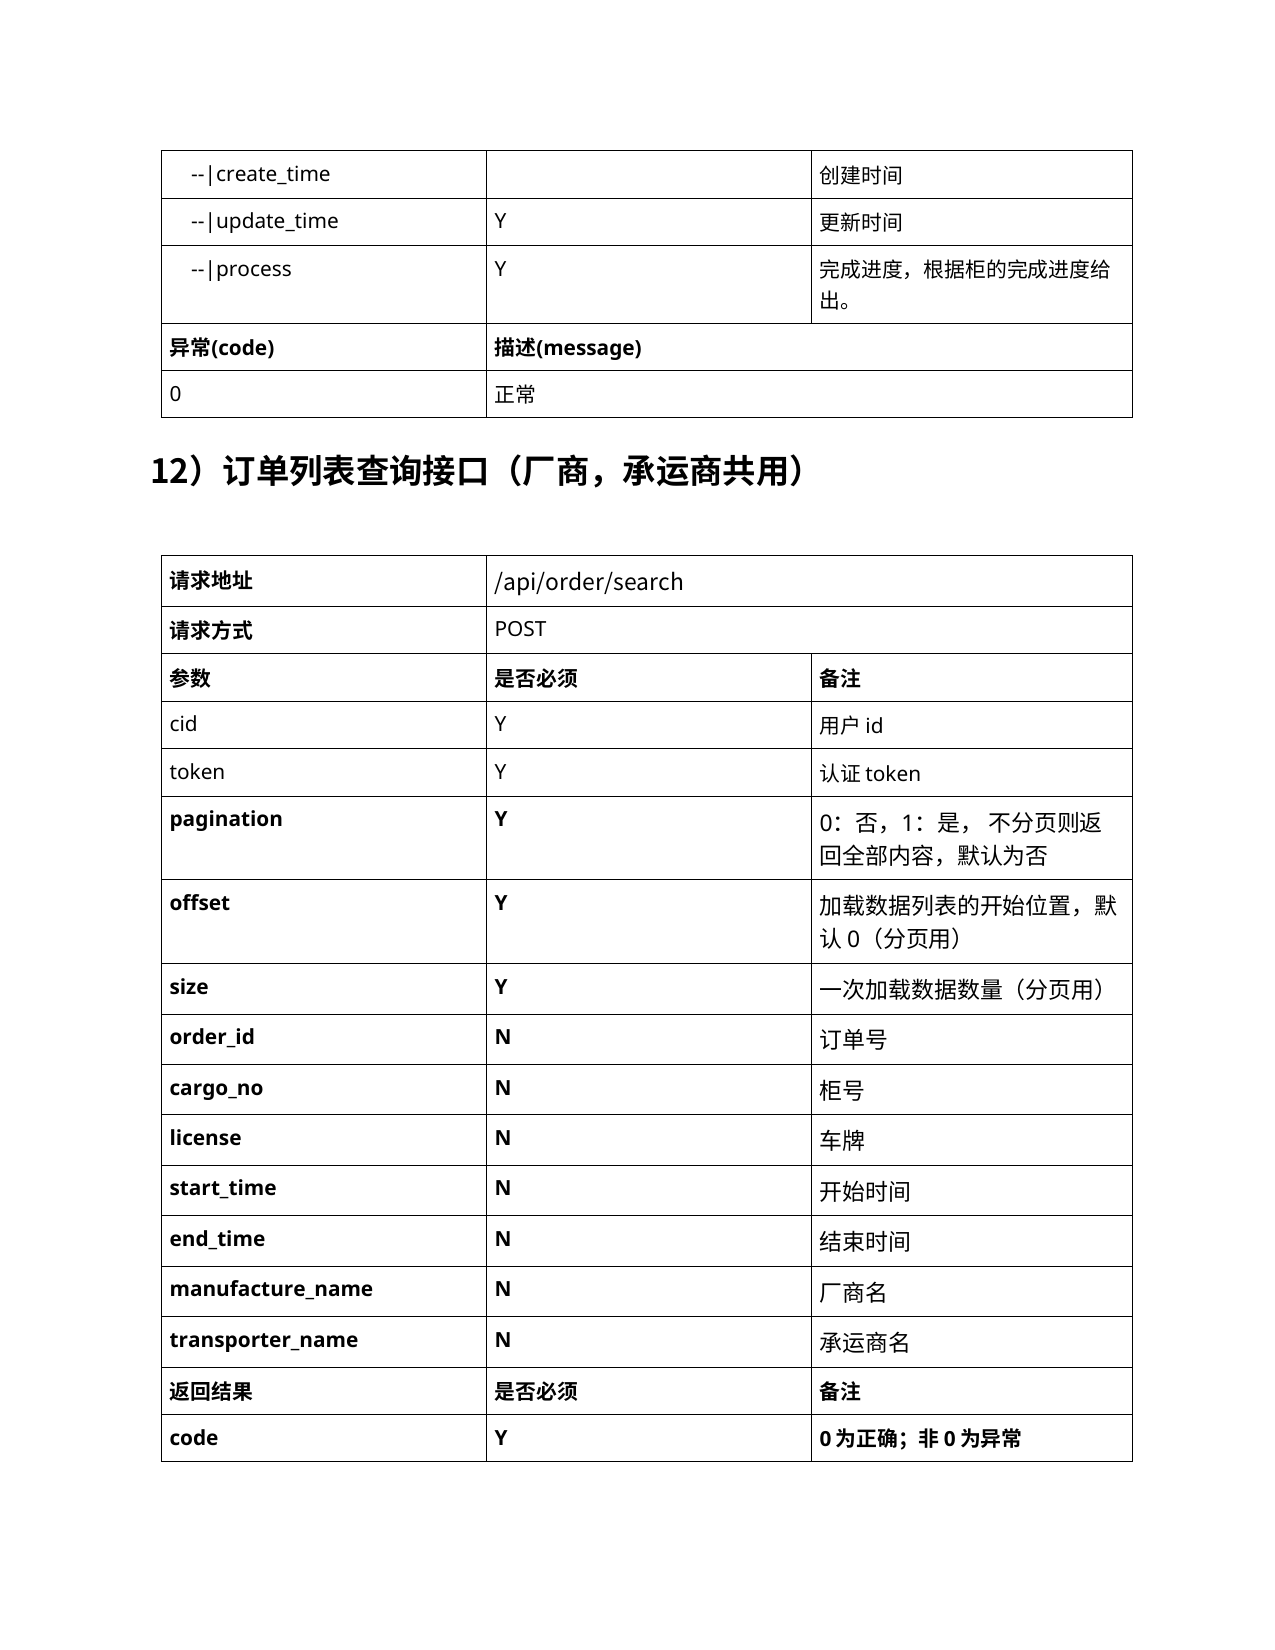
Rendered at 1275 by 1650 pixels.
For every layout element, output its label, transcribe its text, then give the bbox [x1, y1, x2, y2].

table_cell N [487, 1015, 811, 1064]
table_cell 车牌 [812, 1115, 1132, 1165]
table_cell 结束时间 [812, 1216, 1132, 1266]
table_cell code [162, 1415, 486, 1461]
table_cell 完成进度，根据柜的完成进度给出。 [812, 246, 1132, 322]
table_cell 返回结果 [162, 1368, 486, 1414]
table_cell [487, 151, 811, 197]
table_cell 0 [162, 371, 486, 417]
table_cell Y [487, 880, 811, 963]
table_cell POST [487, 607, 1132, 653]
subtitle 12）订单列表查询接口（厂商，承运商共用） [150, 445, 1125, 493]
table_cell 更新时间 [812, 199, 1132, 245]
table_cell order_id [162, 1015, 486, 1064]
table_cell N [487, 1065, 811, 1114]
table_cell license [162, 1115, 486, 1165]
table_cell 参数 [162, 654, 486, 701]
table_cell 请求方式 [162, 607, 486, 653]
table_header /api/order/search [487, 556, 1132, 606]
table_cell 认证token [812, 749, 1132, 796]
table_cell N [487, 1267, 811, 1316]
table_cell transporter_name [162, 1317, 486, 1366]
table_cell Y [487, 1415, 811, 1461]
table_cell 柜号 [812, 1065, 1132, 1114]
table_cell 正常 [487, 371, 1132, 417]
table_cell token [162, 749, 486, 796]
table_cell --|create_time [162, 151, 486, 197]
table_cell size [162, 964, 486, 1013]
table_cell 0为正确；非0为异常 [812, 1415, 1132, 1461]
table_cell cid [162, 702, 486, 748]
table_cell N [487, 1166, 811, 1215]
table_cell Y [487, 749, 811, 796]
table_cell 备注 [812, 654, 1132, 701]
table_cell 备注 [812, 1368, 1132, 1414]
table_cell 用户id [812, 702, 1132, 748]
table_cell 是否必须 [487, 1368, 811, 1414]
table_cell 描述(message) [487, 324, 1132, 370]
table_cell Y [487, 199, 811, 245]
table_cell Y [487, 964, 811, 1013]
table_header 请求地址 [162, 556, 486, 606]
table_cell offset [162, 880, 486, 963]
table_cell cargo_no [162, 1065, 486, 1114]
table_cell Y [487, 702, 811, 748]
table_cell N [487, 1317, 811, 1366]
table_cell 创建时间 [812, 151, 1132, 197]
table_cell N [487, 1216, 811, 1266]
table_cell start_time [162, 1166, 486, 1215]
table_cell 一次加载数据数量（分页用） [812, 964, 1132, 1013]
table_cell Y [487, 246, 811, 322]
table_cell 订单号 [812, 1015, 1132, 1064]
table_cell 0：否，1：是， 不分页则返回全部内容，默认为否 [812, 797, 1132, 879]
table_cell 开始时间 [812, 1166, 1132, 1215]
table_cell 加载数据列表的开始位置，默认0（分页用） [812, 880, 1132, 963]
table_cell pagination [162, 797, 486, 879]
table_cell N [487, 1115, 811, 1165]
table_cell 厂商名 [812, 1267, 1132, 1316]
table_cell manufacture_name [162, 1267, 486, 1316]
table_cell end_time [162, 1216, 486, 1266]
table_cell 承运商名 [812, 1317, 1132, 1366]
table_cell --|update_time [162, 199, 486, 245]
table_cell Y [487, 797, 811, 879]
table_cell 异常(code) [162, 324, 486, 370]
table_cell 是否必须 [487, 654, 811, 701]
table_cell --|process [162, 246, 486, 322]
